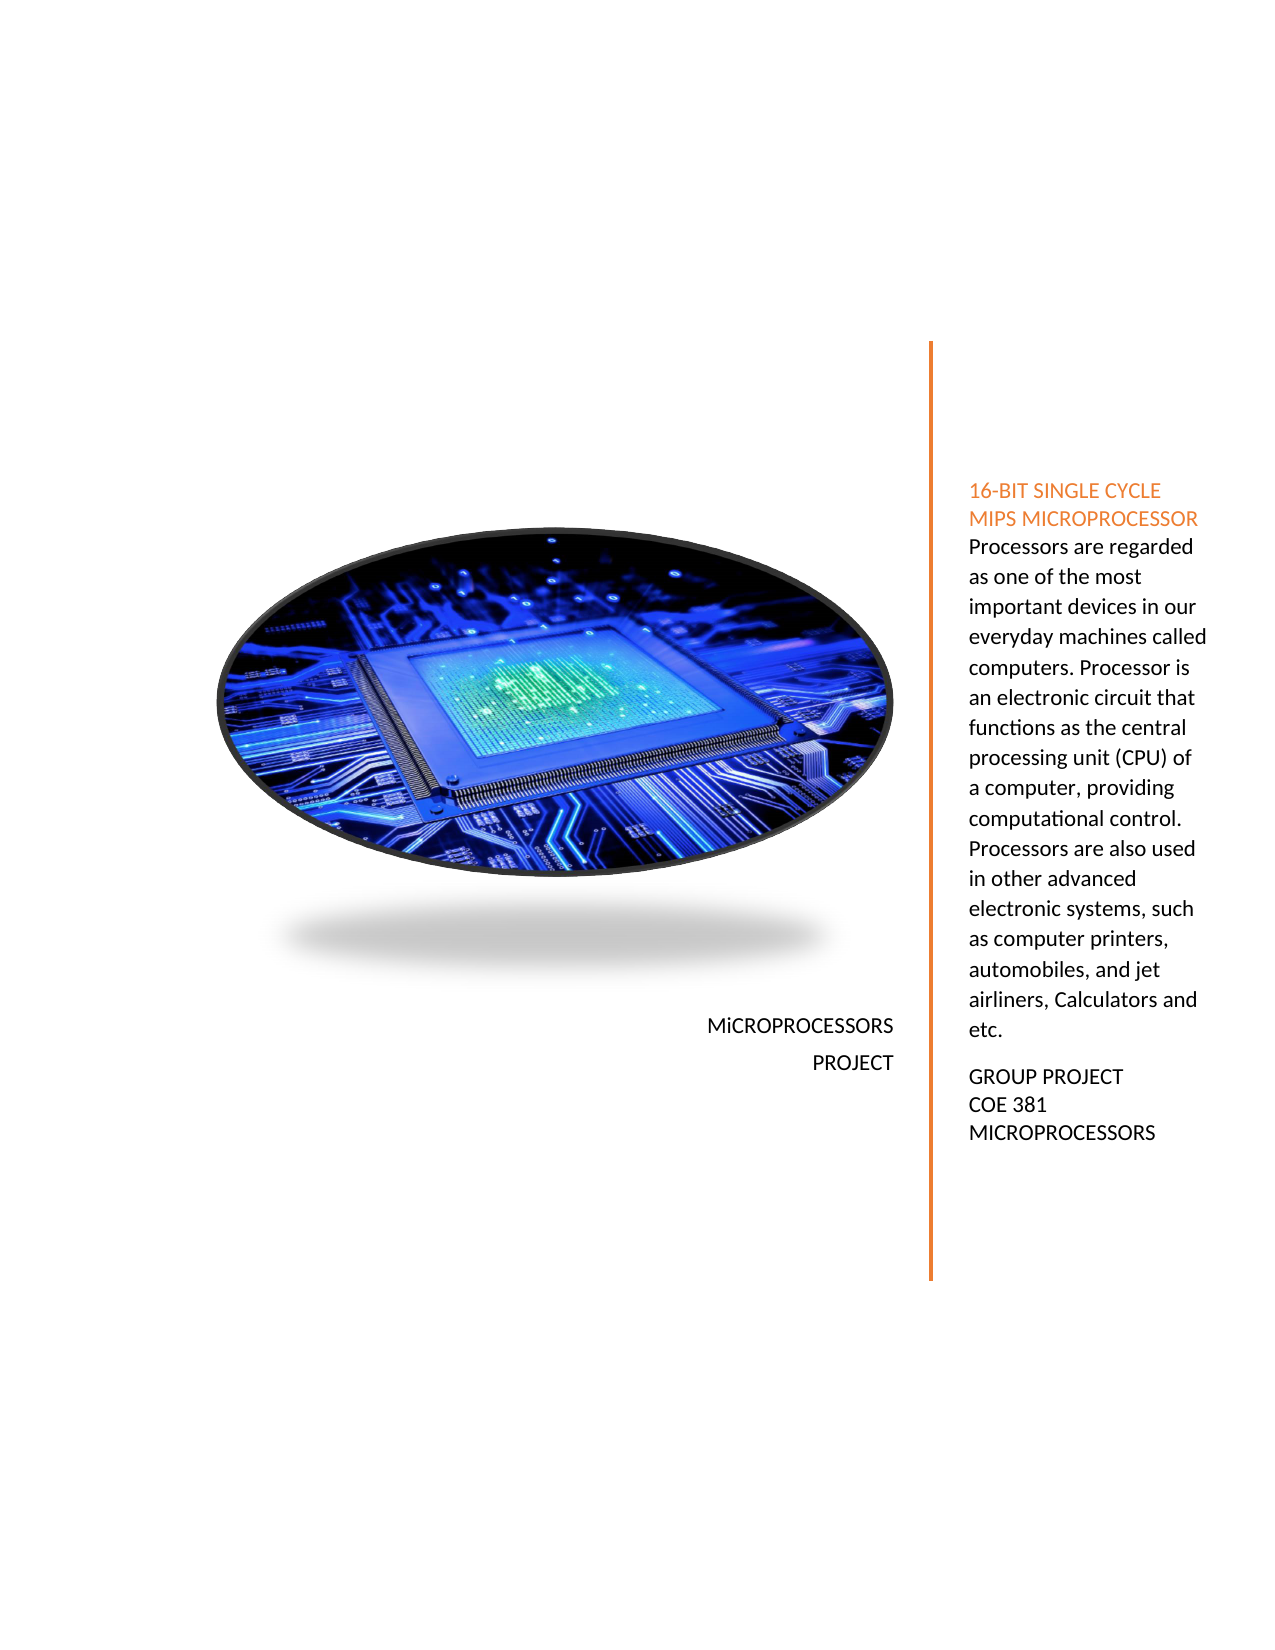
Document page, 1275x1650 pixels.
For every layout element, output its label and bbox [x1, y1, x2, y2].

picture [216, 527, 894, 993]
